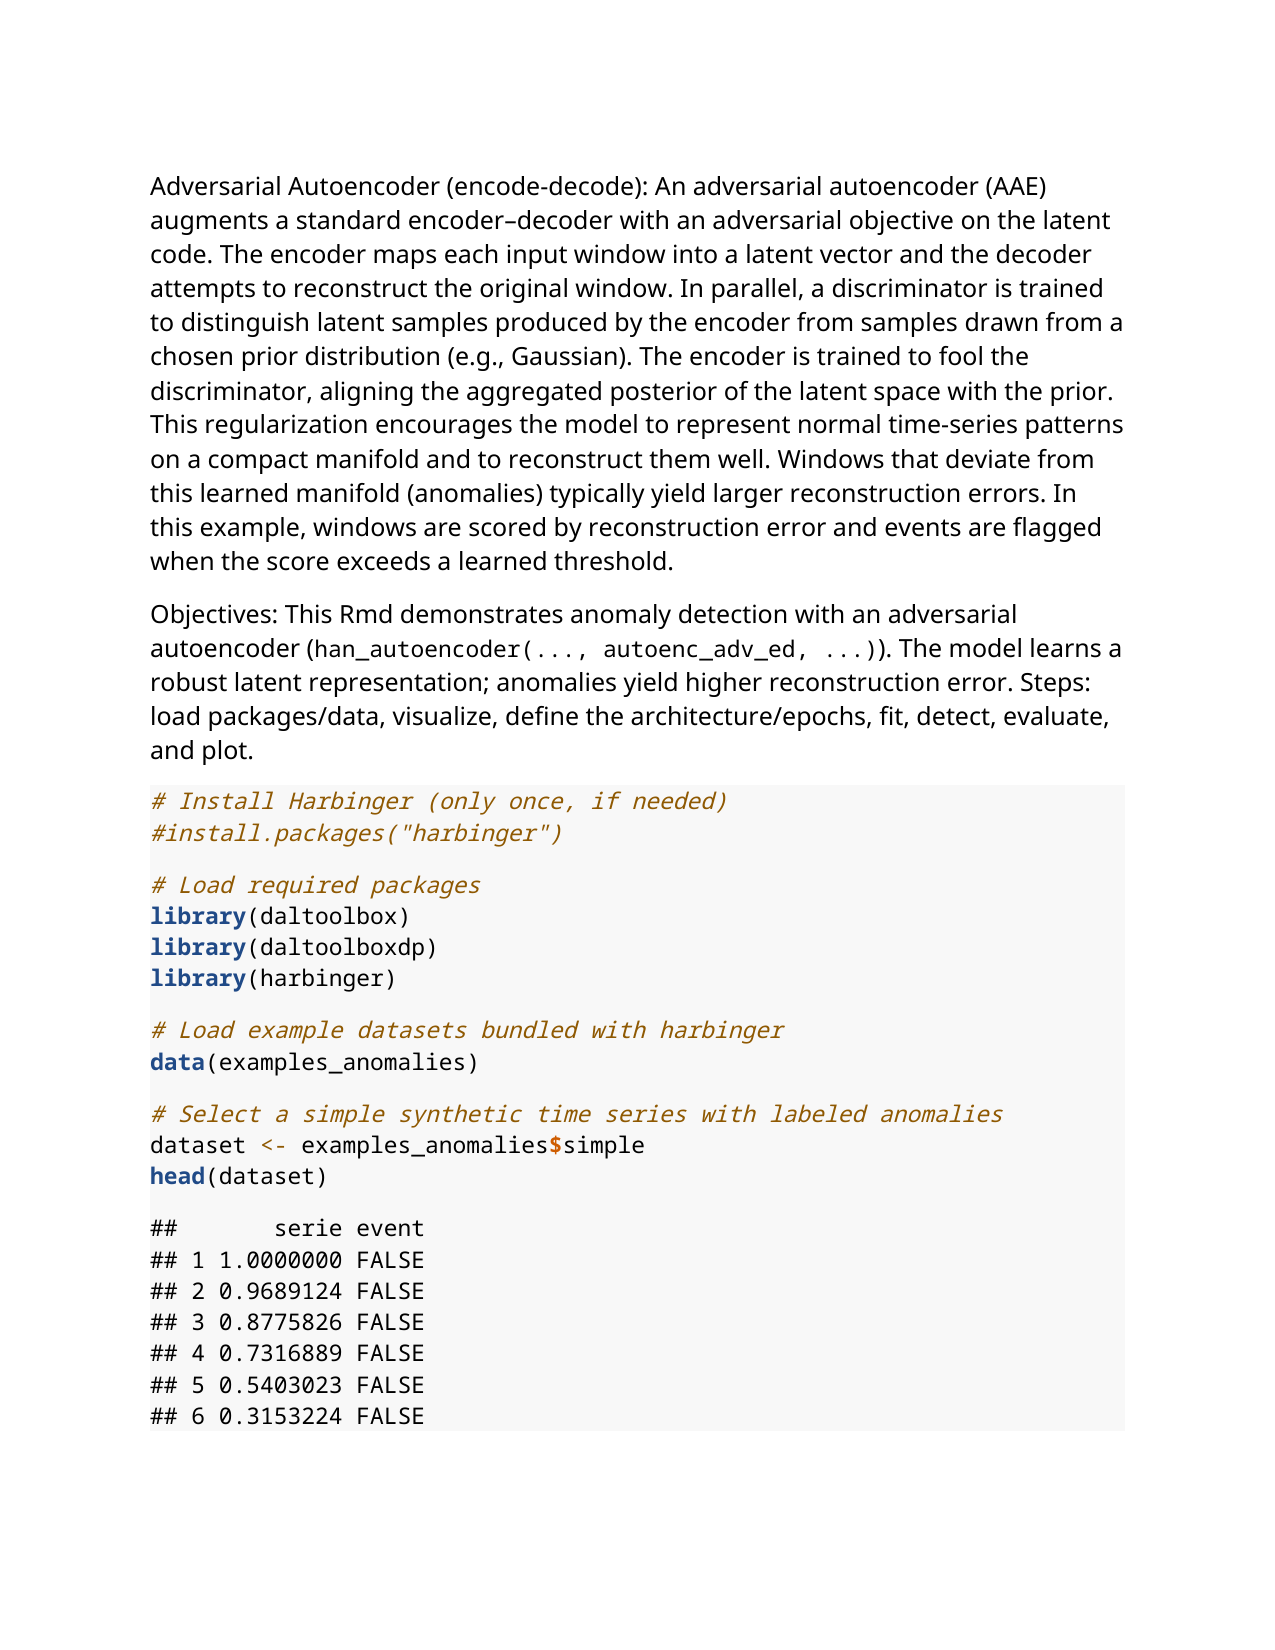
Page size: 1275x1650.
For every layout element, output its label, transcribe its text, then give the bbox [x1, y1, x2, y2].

text # Load required packages library(daltoolbox) library(daltoolboxdp) library(harbinger) [150, 869, 1125, 994]
text Adversarial Autoencoder (encode-decode): An adversarial autoencoder (AAE) augments a standard encoder–decoder with an adversarial objective on the latent code. The encoder maps each input window into a latent vector and the decoder attempts to reconstruct the original window. In parallel, a discriminator is trained to distinguish latent samples produced by the encoder from samples drawn from a chosen prior distribution (e.g., Gaussian). The encoder is trained to fool the discriminator, aligning the aggregated posterior of the latent space with the prior. This regularization encourages the model to represent normal time-series patterns on a compact manifold and to reconstruct them well. Windows that deviate from this learned manifold (anomalies) typically yield larger reconstruction errors. In this example, windows are scored by reconstruction error and events are flagged when the score exceeds a learned threshold. [150, 169, 1125, 577]
text # Install Harbinger (only once, if needed) #install.packages("harbinger") [562, 785, 1125, 848]
text # Select a simple synthetic time series with labeled anomalies dataset <- examples_anomalies$simple head(dataset) [329, 1098, 1125, 1192]
text ## serie event ## 1 1.0000000 FALSE ## 2 0.9689124 FALSE ## 3 0.8775826 FALSE ## 4 0.7316889 FALSE ## 5 0.5403023 FALSE ## 6 0.3153224 FALSE [150, 1212, 1125, 1431]
text # Load example datasets bundled with harbinger data(examples_anomalies) [150, 1014, 1125, 1077]
text Objectives: This Rmd demonstrates anomaly detection with an adversarial autoencoder (han_autoencoder(..., autoenc_adv_ed, ...)). The model learns a robust latent representation; anomalies yield higher reconstruction error. Steps: load packages/data, visualize, define the architecture/epochs, fit, detect, evaluate, and plot. [150, 596, 1125, 767]
